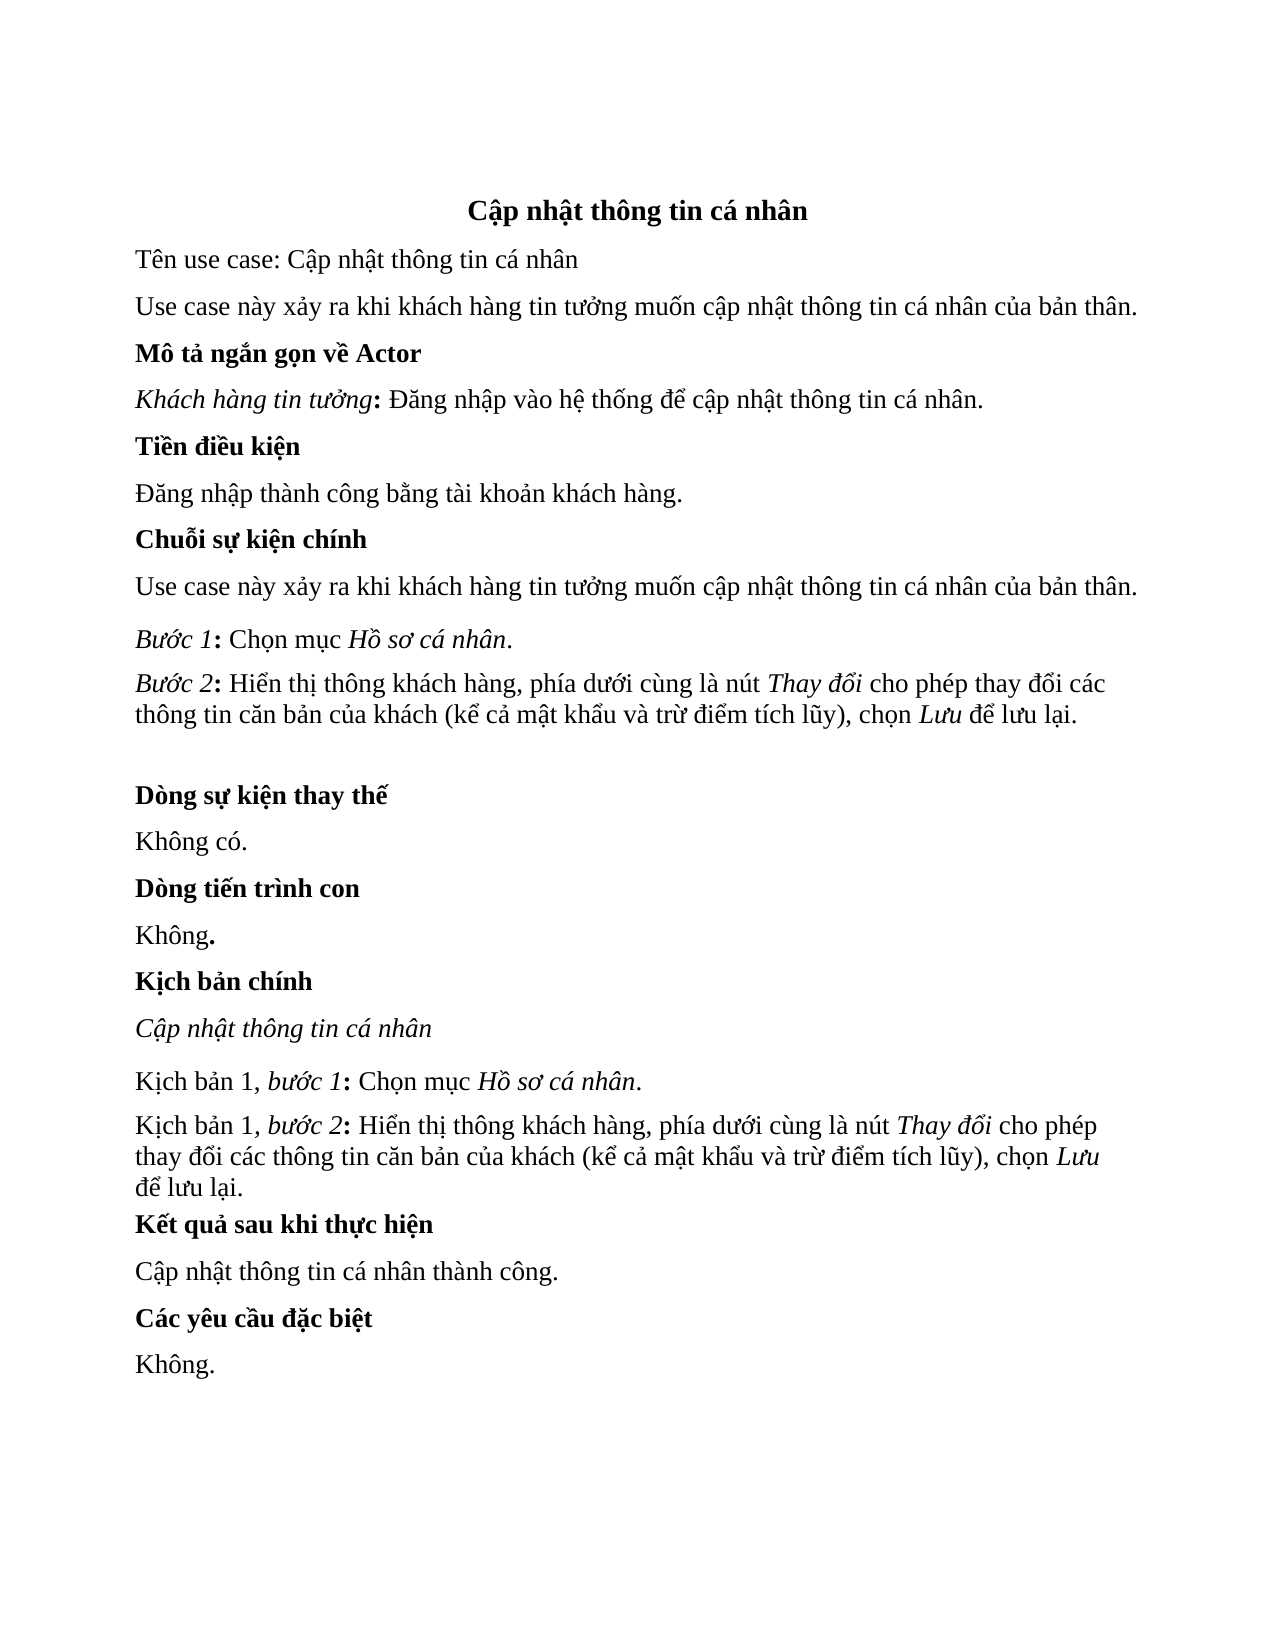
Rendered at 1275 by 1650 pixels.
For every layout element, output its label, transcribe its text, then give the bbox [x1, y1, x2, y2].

text Khách hàng tin tưởng: Đăng nhập vào hệ thống để cập nhật thông tin cá nhân. [135, 383, 1140, 414]
text Kịch bản 1, bước 2: Hiển thị thông khách hàng, phía dưới cùng là nút Thay đổi cho phép thay đổi các thông tin căn bản của khách (kể cả mật khẩu và trừ điểm tích lũy), chọn Lưu để lưu lại. [135, 1109, 1121, 1202]
text Tiền điều kiện [135, 430, 1140, 461]
text Không. [135, 1348, 1140, 1379]
text Chuỗi sự kiện chính [135, 523, 1140, 554]
text Tên use case: Cập nhật thông tin cá nhân [135, 243, 1140, 274]
text Kịch bản chính [135, 966, 1140, 997]
text Cập nhật thông tin cá nhân thành công. [135, 1255, 1140, 1286]
text Các yêu cầu đặc biệt [135, 1302, 1140, 1333]
text Bước 2: Hiển thị thông khách hàng, phía dưới cùng là nút Thay đổi cho phép thay đổi các thông tin căn bản của khách (kể cả mật khẩu và trừ điểm tích lũy), chọn Lưu để lưu lại. [135, 667, 1121, 729]
text Kịch bản 1, bước 1: Chọn mục Hồ sơ cá nhân. [135, 1065, 1121, 1096]
text Không. [135, 919, 1140, 950]
text Use case này xảy ra khi khách hàng tin tưởng muốn cập nhật thông tin cá nhân của bản thân. [135, 290, 1140, 321]
text Dòng sự kiện thay thế [135, 779, 1140, 810]
text Mô tả ngắn gọn về Actor [135, 337, 1140, 368]
text Cập nhật thông tin cá nhân [135, 1012, 1140, 1043]
text Kết quả sau khi thực hiện [135, 1208, 1140, 1239]
text Use case này xảy ra khi khách hàng tin tưởng muốn cập nhật thông tin cá nhân của bản thân. [135, 570, 1140, 601]
text Bước 1: Chọn mục Hồ sơ cá nhân. [135, 623, 1121, 654]
text Không có. [135, 826, 1140, 857]
text Cập nhật thông tin cá nhân [135, 193, 1140, 227]
text Dòng tiến trình con [135, 872, 1140, 903]
text Đăng nhập thành công bằng tài khoản khách hàng. [135, 477, 1140, 508]
